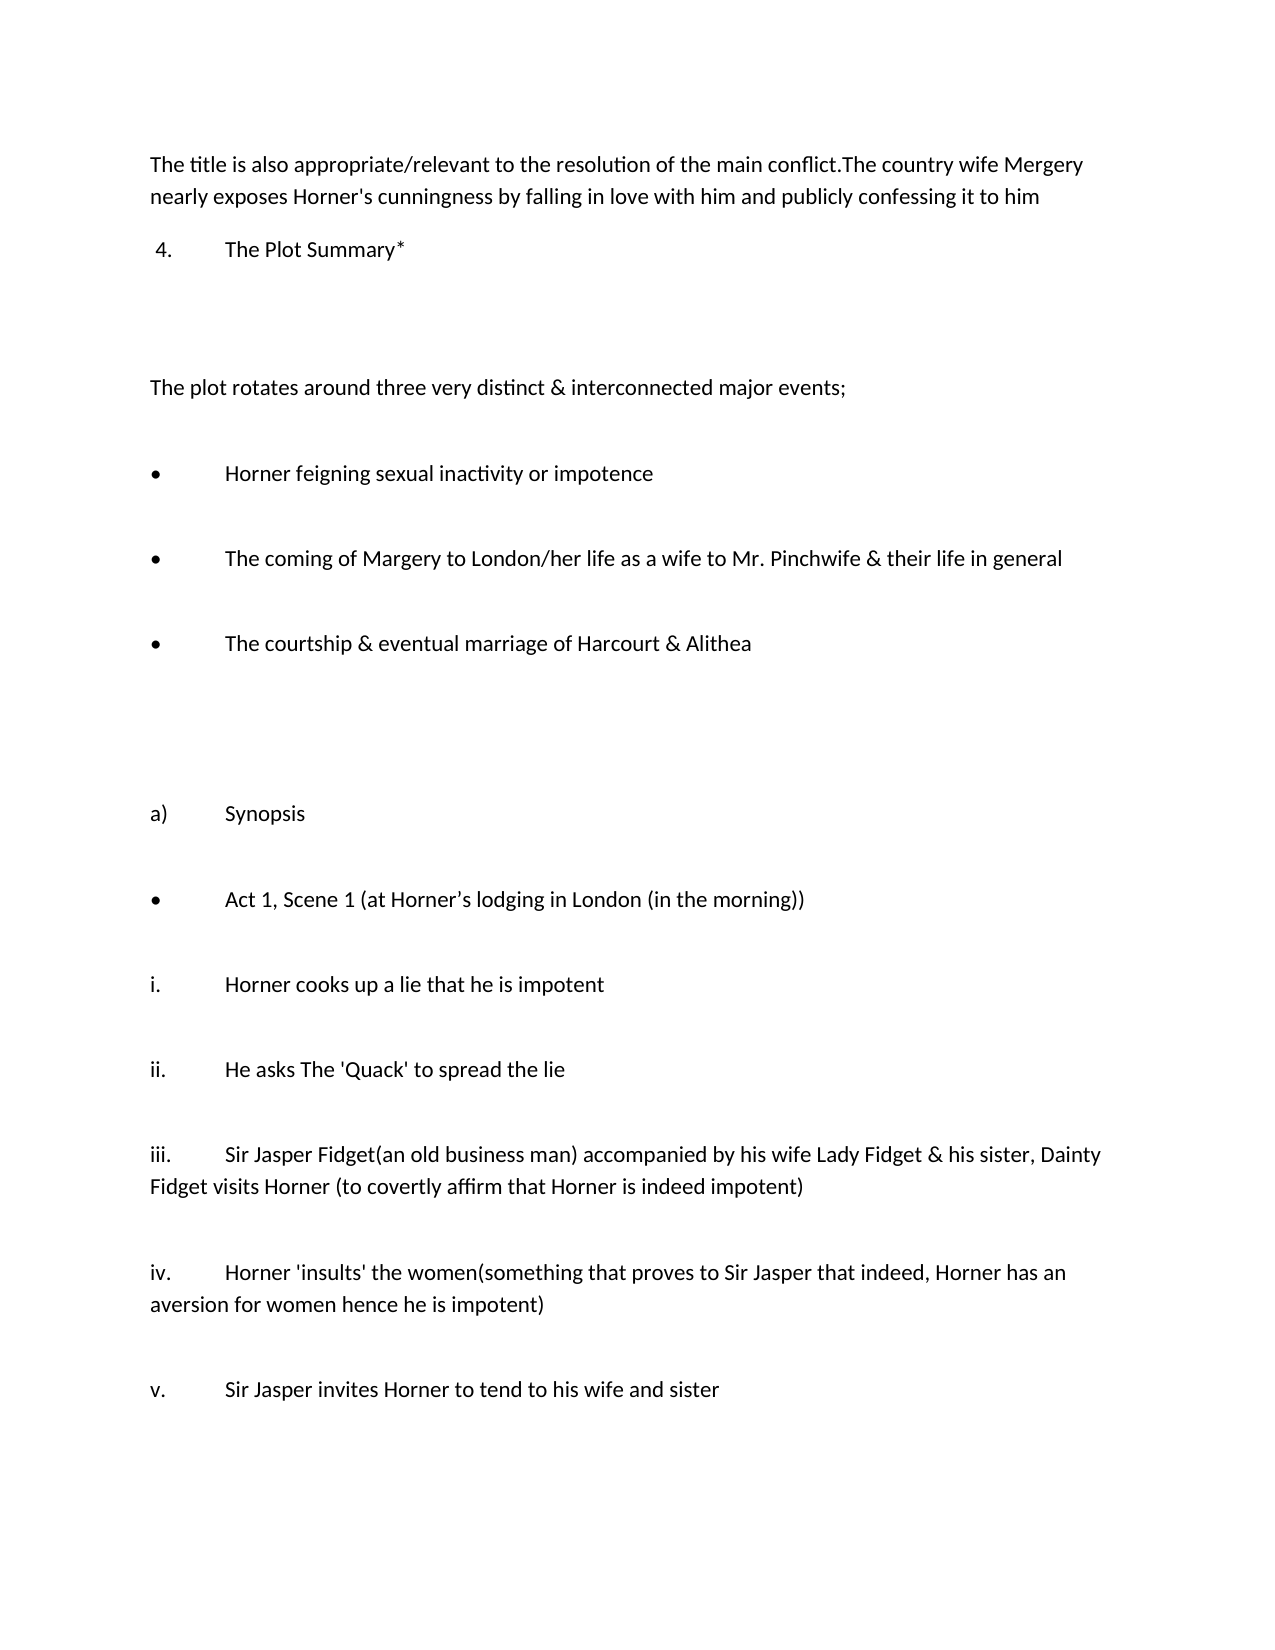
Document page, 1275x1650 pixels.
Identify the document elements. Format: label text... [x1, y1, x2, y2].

text iv. Horner 'insults' the women(something that proves to Sir Jasper that indeed, Horner has an aversion for women hence he is impotent) [150, 1258, 1125, 1350]
text i. Horner cooks up a lie that he is impotent [150, 970, 1125, 1030]
text iii. Sir Jasper Fidget(an old business man) accompanied by his wife Lady Fidget & his sister, Dainty Fidget visits Horner (to covertly affirm that Horner is indeed impotent) [150, 1140, 1125, 1233]
text v. Sir Jasper invites Horner to tend to his wife and sister [150, 1375, 1125, 1435]
text • The coming of Margery to London/her life as a wife to Mr. Pinchwife & their life in general [150, 544, 1125, 604]
text • Horner feigning sexual inactivity or impotence [150, 459, 1125, 519]
text a) Synopsis [150, 799, 1125, 860]
text ii. He asks The 'Quack' to spread the lie [150, 1055, 1125, 1115]
text • The courtship & eventual marriage of Harcourt & Alithea [150, 629, 1125, 689]
text The plot rotates around three very distinct & interconnected major events; [150, 373, 1125, 434]
text • Act 1, Scene 1 (at Horner’s lodging in London (in the morning)) [150, 885, 1125, 945]
text The title is also appropriate/relevant to the resolution of the main conflict.The country wife Mergery nearly exposes Horner's cunningness by falling in love with him and publicly confessing it to him [150, 150, 1125, 210]
text 4. The Plot Summary* [150, 235, 1125, 263]
